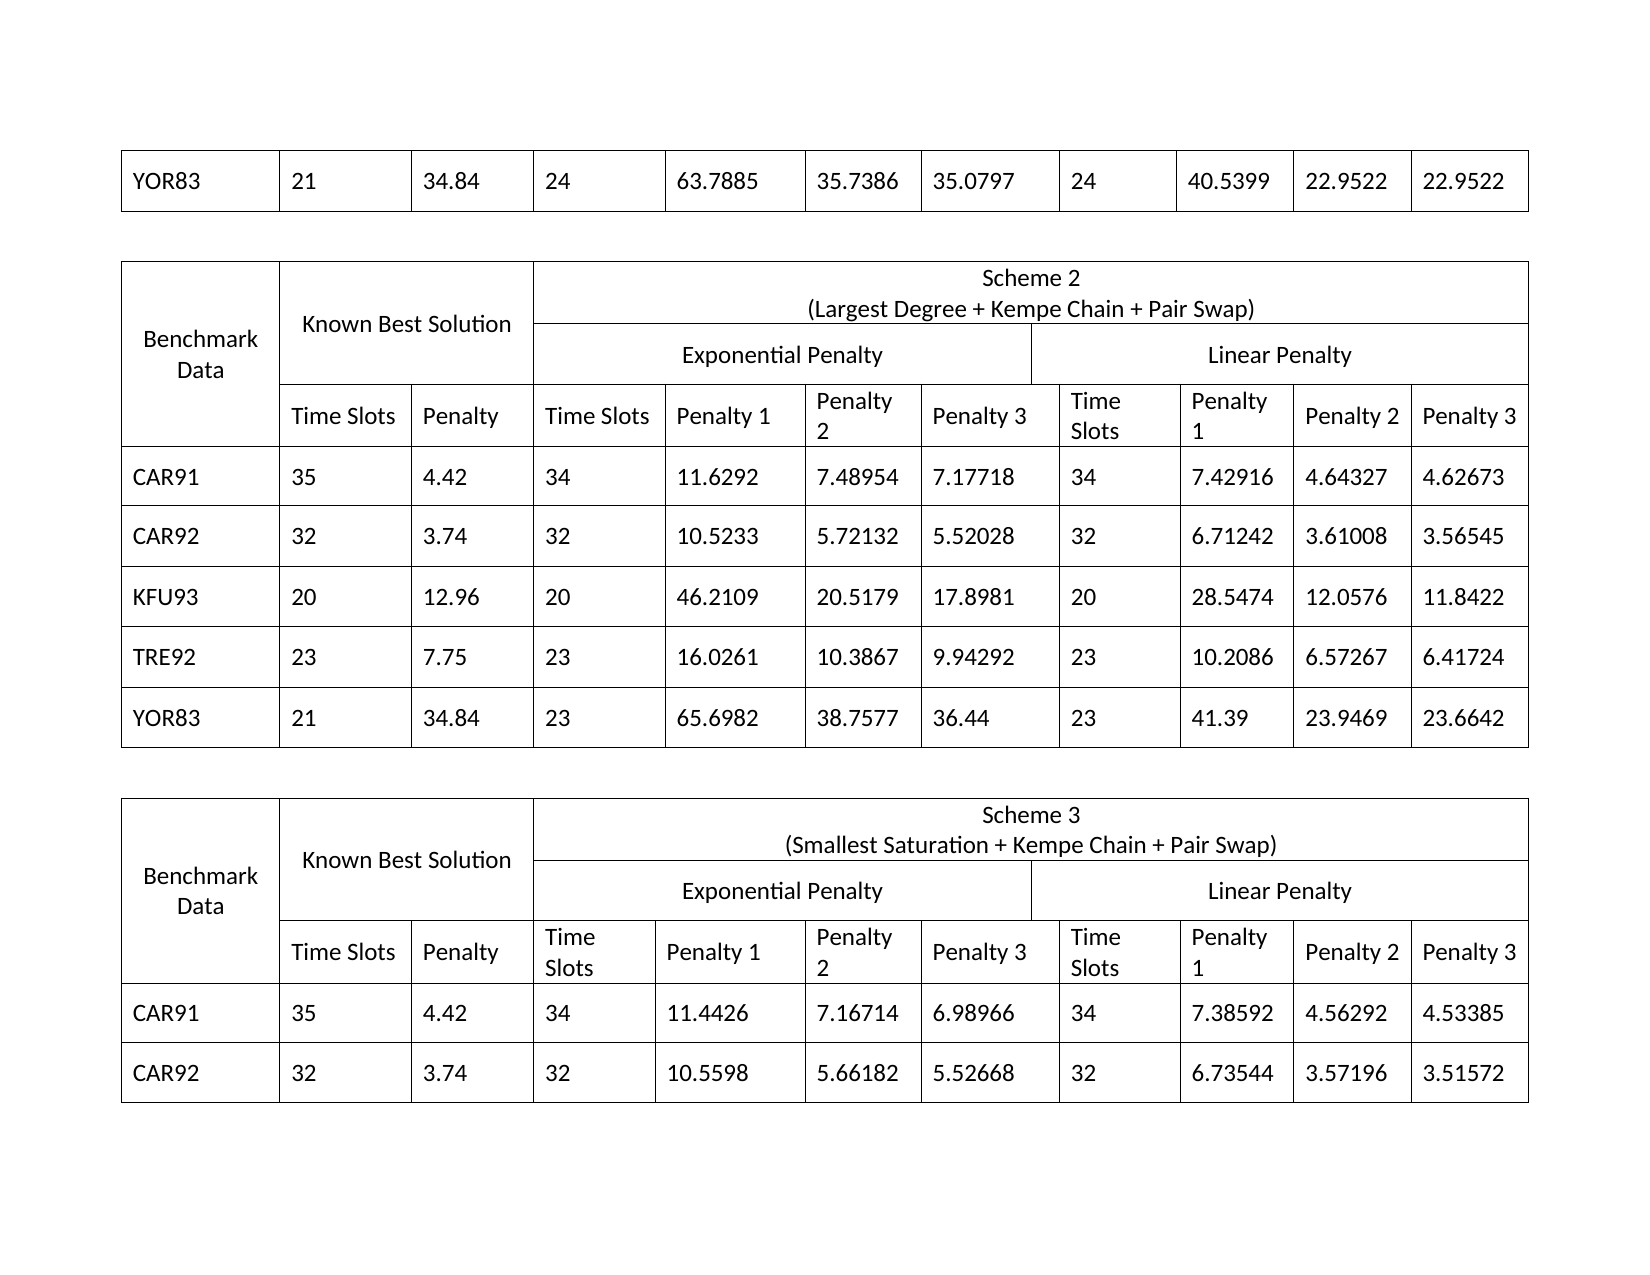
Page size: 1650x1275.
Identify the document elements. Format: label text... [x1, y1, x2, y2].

table_cell 23 [1060, 688, 1180, 747]
table_cell Penalty 3 [1412, 385, 1528, 446]
table_cell 32 [534, 506, 665, 566]
table_header Benchmark Data [122, 799, 279, 982]
table_cell 4.56292 [1294, 984, 1411, 1042]
table_cell Penalty 2 [1294, 385, 1411, 446]
table_cell Time Slots [1060, 921, 1180, 982]
table_cell TRE92 [122, 627, 279, 687]
table_cell 35 [280, 447, 411, 505]
table_cell 4.53385 [1412, 984, 1528, 1042]
table_cell Time Slots [534, 921, 655, 982]
table_cell 23 [1060, 627, 1180, 687]
table_cell Penalty 2 [1294, 921, 1411, 982]
table_cell 10.5233 [666, 506, 805, 566]
table_cell 7.75 [412, 627, 533, 687]
table_cell 4.62673 [1412, 447, 1528, 505]
table_header Scheme 2 (Largest Degree + Kempe Chain + Pair Swap) [534, 262, 1528, 323]
table_cell KFU93 [122, 567, 279, 626]
table_cell 6.57267 [1294, 627, 1411, 687]
table_cell 11.8422 [1412, 567, 1528, 626]
table_cell 4.64327 [1294, 447, 1411, 505]
table_cell CAR91 [122, 984, 279, 1042]
table_cell 3.51572 [1412, 1043, 1528, 1102]
table_cell 40.5399 [1177, 151, 1293, 211]
table_cell 5.52028 [922, 506, 1059, 566]
table_cell 35.0797 [922, 151, 1059, 211]
table_cell 7.17718 [922, 447, 1059, 505]
table_cell 16.0261 [666, 627, 805, 687]
table_header Known Best Solution [280, 262, 533, 384]
table_cell Exponential Penalty [534, 861, 1031, 920]
table_cell 32 [1060, 1043, 1180, 1102]
table_cell 11.4426 [656, 984, 805, 1042]
table_cell 10.3867 [806, 627, 921, 687]
table_cell Linear Penalty [1032, 324, 1528, 384]
table_cell Penalty [412, 921, 533, 982]
table_cell Penalty 1 [656, 921, 805, 982]
table_cell 32 [280, 1043, 411, 1102]
table_cell 23 [280, 627, 411, 687]
table_cell Time Slots [280, 921, 411, 982]
table_cell 24 [534, 151, 665, 211]
table_cell 23.9469 [1294, 688, 1411, 747]
table_cell Time Slots [280, 385, 411, 446]
table_cell 3.61008 [1294, 506, 1411, 566]
table_cell 65.6982 [666, 688, 805, 747]
table_cell 6.71242 [1181, 506, 1293, 566]
table_cell 12.0576 [1294, 567, 1411, 626]
table_cell 38.7577 [806, 688, 921, 747]
table_cell Penalty 1 [1181, 385, 1293, 446]
table_cell 22.9522 [1412, 151, 1528, 211]
table_cell 35 [280, 984, 411, 1042]
table_cell 4.42 [412, 984, 533, 1042]
table_cell 3.74 [412, 506, 533, 566]
table_cell YOR83 [122, 151, 279, 211]
table_cell 20.5179 [806, 567, 921, 626]
table_cell Penalty 2 [806, 385, 921, 446]
table_cell CAR91 [122, 447, 279, 505]
table_cell CAR92 [122, 506, 279, 566]
table_cell 20 [280, 567, 411, 626]
table_header Known Best Solution [280, 799, 533, 920]
table_cell 3.57196 [1294, 1043, 1411, 1102]
table_header Benchmark Data [122, 262, 279, 446]
table_cell Penalty 3 [922, 921, 1059, 982]
table_cell Penalty 2 [806, 921, 921, 982]
table_cell 20 [534, 567, 665, 626]
table_cell 10.5598 [656, 1043, 805, 1102]
table_cell 5.52668 [922, 1043, 1059, 1102]
table_cell 21 [280, 688, 411, 747]
table_cell 32 [534, 1043, 655, 1102]
table_cell 23.6642 [1412, 688, 1528, 747]
table_cell 5.66182 [806, 1043, 921, 1102]
table_cell 5.72132 [806, 506, 921, 566]
table_cell 7.16714 [806, 984, 921, 1042]
table_cell 32 [1060, 506, 1180, 566]
table_cell 7.38592 [1181, 984, 1293, 1042]
table_cell Exponential Penalty [534, 324, 1031, 384]
table_cell 23 [534, 688, 665, 747]
table_cell 34 [1060, 984, 1180, 1042]
table_cell 34.84 [412, 688, 533, 747]
table_cell 3.74 [412, 1043, 533, 1102]
table_cell 6.98966 [922, 984, 1059, 1042]
table_cell YOR83 [122, 688, 279, 747]
table_cell Penalty 3 [922, 385, 1059, 446]
table_cell 17.8981 [922, 567, 1059, 626]
table_cell 23 [534, 627, 665, 687]
table_cell 34 [1060, 447, 1180, 505]
table_cell 6.73544 [1181, 1043, 1293, 1102]
table_cell Penalty 1 [666, 385, 805, 446]
table_cell 34 [534, 447, 665, 505]
table_cell Time Slots [1060, 385, 1180, 446]
table_cell Linear Penalty [1032, 861, 1528, 920]
table_header Scheme 3 (Smallest Saturation + Kempe Chain + Pair Swap) [534, 799, 1528, 860]
table_cell 22.9522 [1294, 151, 1411, 211]
table_cell Time Slots [534, 385, 665, 446]
table_cell Penalty 1 [1181, 921, 1293, 982]
table_cell 11.6292 [666, 447, 805, 505]
table_cell 34.84 [412, 151, 533, 211]
table_cell 4.42 [412, 447, 533, 505]
table_cell 10.2086 [1181, 627, 1293, 687]
table_cell 20 [1060, 567, 1180, 626]
table_cell 41.39 [1181, 688, 1293, 747]
table_cell Penalty [412, 385, 533, 446]
table_cell Penalty 3 [1412, 921, 1528, 982]
table_cell 3.56545 [1412, 506, 1528, 566]
table_cell 12.96 [412, 567, 533, 626]
table_cell 36.44 [922, 688, 1059, 747]
table_cell 21 [280, 151, 411, 211]
table_cell 34 [534, 984, 655, 1042]
table_cell 24 [1060, 151, 1176, 211]
table_cell CAR92 [122, 1043, 279, 1102]
table_cell 32 [280, 506, 411, 566]
table_cell 7.48954 [806, 447, 921, 505]
table_cell 63.7885 [666, 151, 805, 211]
table_cell 35.7386 [806, 151, 921, 211]
table_cell 9.94292 [922, 627, 1059, 687]
table_cell 6.41724 [1412, 627, 1528, 687]
table_cell 28.5474 [1181, 567, 1293, 626]
table_cell 46.2109 [666, 567, 805, 626]
table_cell 7.42916 [1181, 447, 1293, 505]
